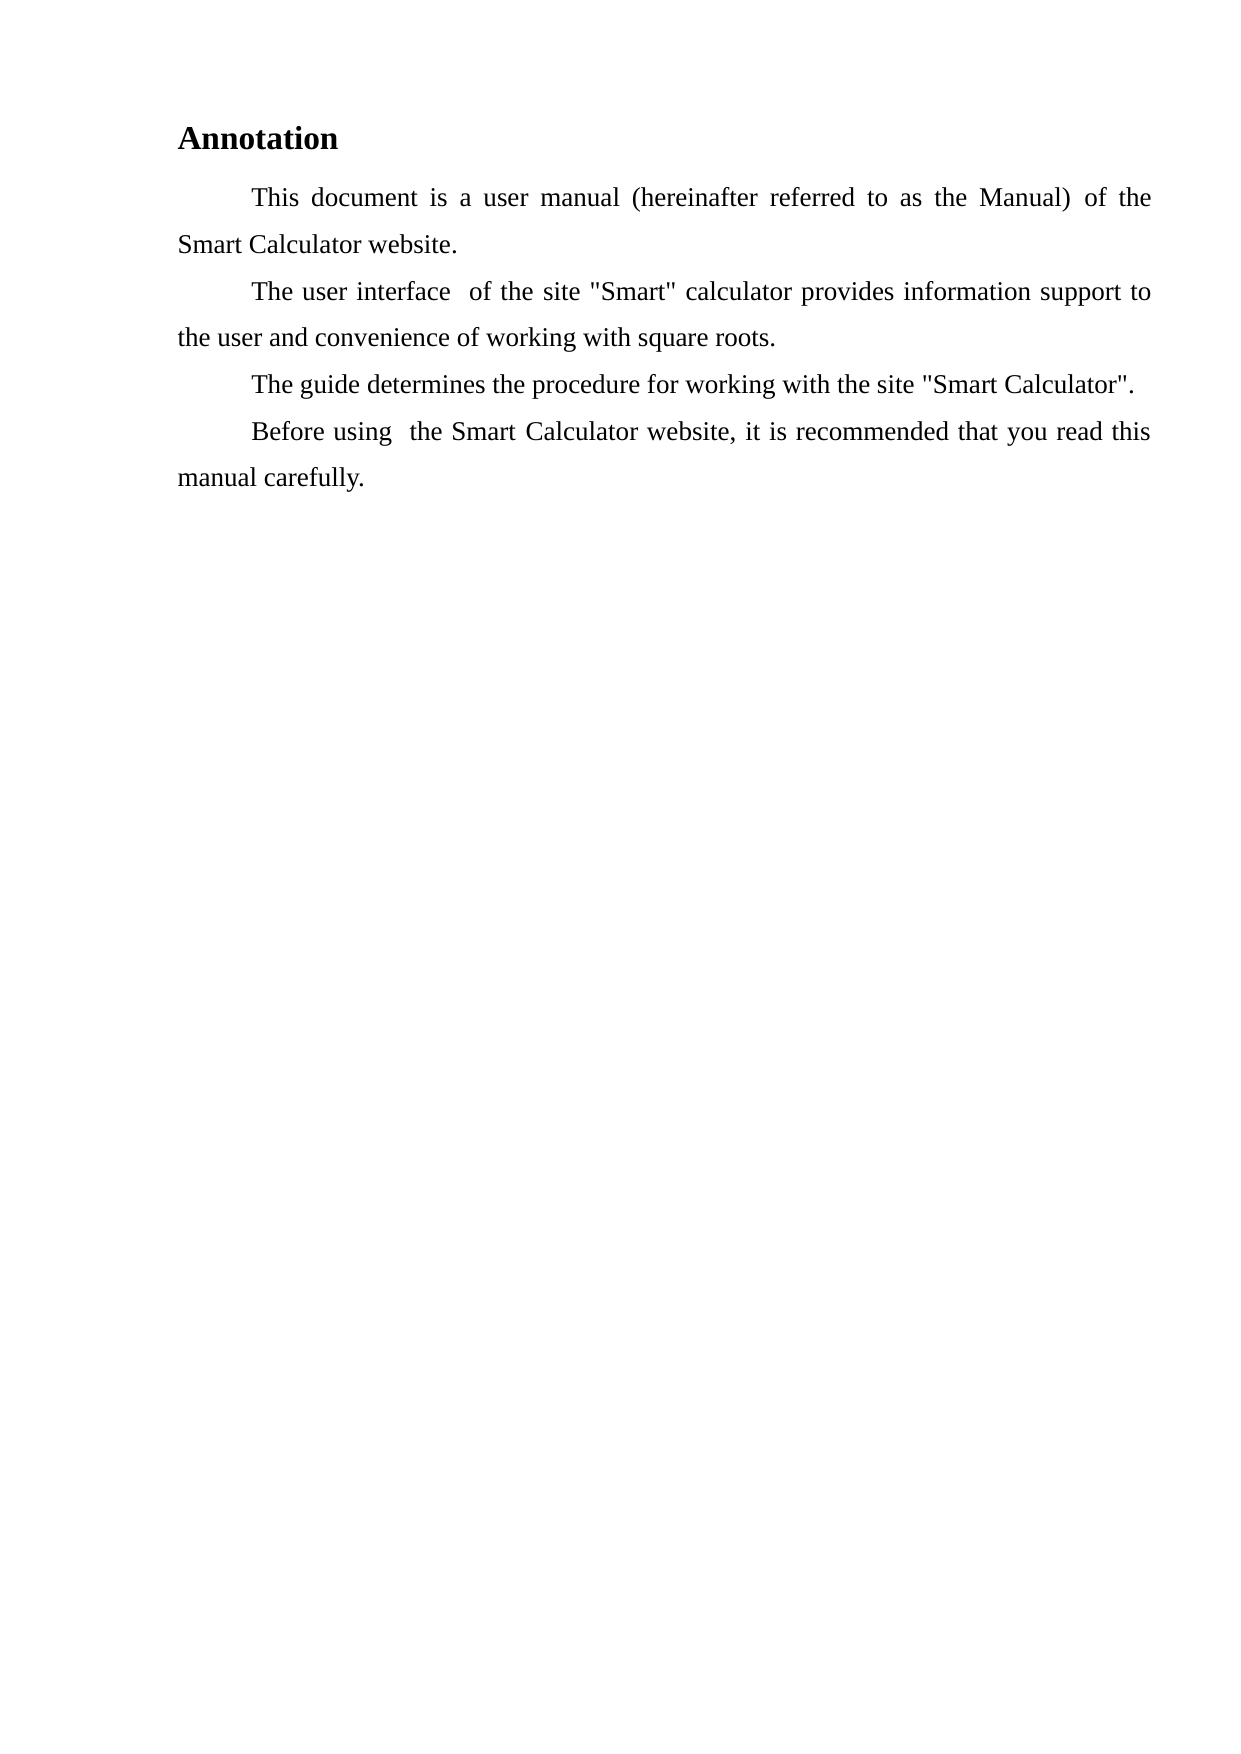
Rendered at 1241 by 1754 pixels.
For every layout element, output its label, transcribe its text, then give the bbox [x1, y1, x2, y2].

text The user interface of the site "Smart" calculator provides information support to the user and convenience of working with square roots. [177, 275, 1152, 353]
text The guide determines the procedure for working with the site "Smart Calculator". [177, 368, 1152, 399]
text Before using the Smart Calculator website, it is recommended that you read this manual carefully. [177, 415, 1152, 493]
text Annotation [177, 118, 1152, 156]
text This document is a user manual (hereinafter referred to as the Manual) of the Smart Calculator website. [177, 181, 1152, 259]
